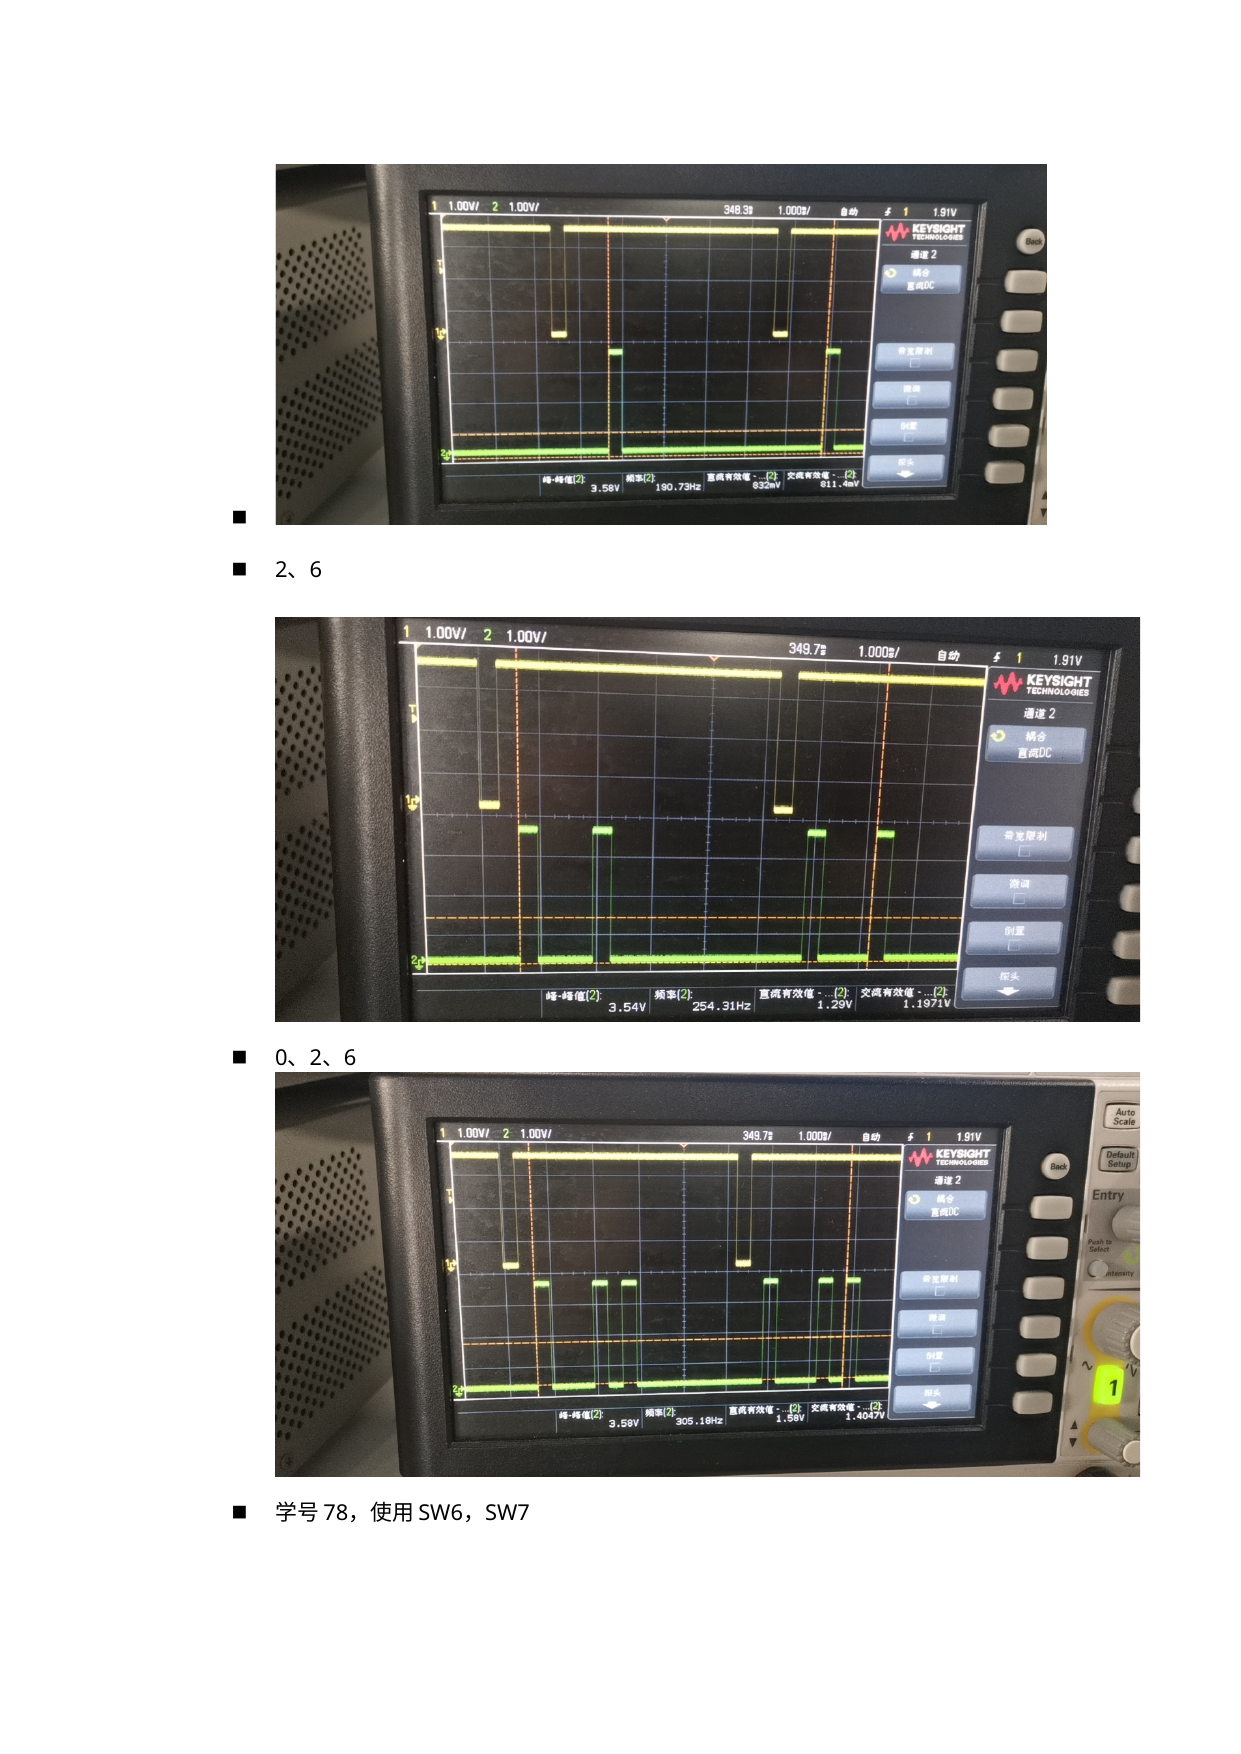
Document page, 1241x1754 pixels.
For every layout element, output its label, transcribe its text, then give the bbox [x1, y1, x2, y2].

picture [275, 617, 1141, 1022]
picture [275, 1072, 1141, 1477]
picture [277, 164, 1046, 525]
list 学号78，使用SW6，SW7 [231, 1494, 1053, 1527]
